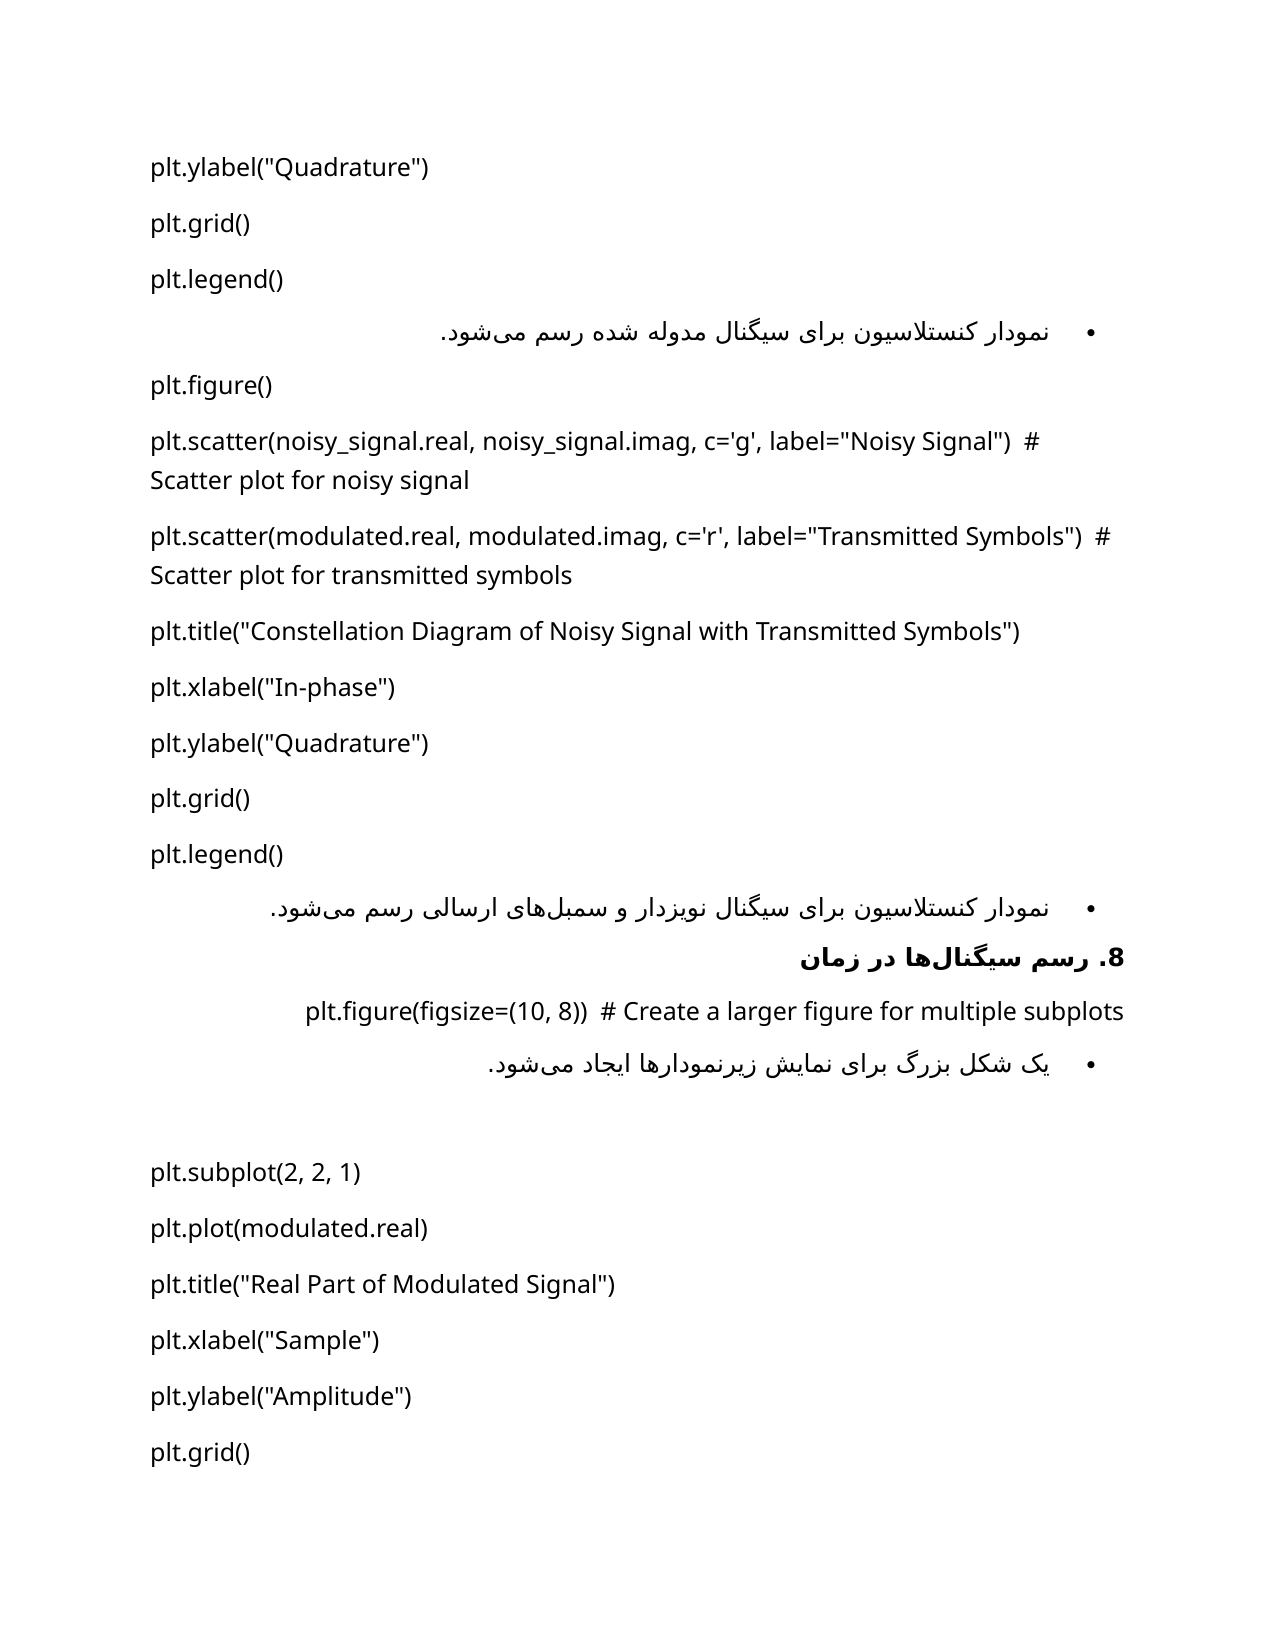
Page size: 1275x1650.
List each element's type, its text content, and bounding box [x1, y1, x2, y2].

text plt.ylabel("Amplitude") [150, 1378, 1125, 1412]
text plt.ylabel("Quadrature") [150, 150, 1125, 184]
list نمودار کنستلاسیون برای سیگنال نویزدار و سمبل‌های ارسالی رسم می‌شود. [150, 893, 1087, 922]
text plt.xlabel("In-phase") [150, 669, 1125, 703]
list نمودار کنستلاسیون برای سیگنال مدوله شده رسم می‌شود. [150, 317, 1087, 347]
text plt.grid() [150, 1434, 1125, 1468]
text plt.legend() [150, 837, 1125, 871]
text plt.title("Real Part of Modulated Signal") [150, 1267, 1125, 1301]
text 8. رسم سیگنال‌ها در زمان [150, 943, 1125, 972]
text plt.figure(figsize=(10, 8)) # Create a larger figure for multiple subplots [150, 993, 1125, 1027]
text plt.ylabel("Quadrature") [150, 725, 1125, 759]
text plt.grid() [150, 206, 1125, 240]
text plt.subplot(2, 2, 1) [150, 1155, 1125, 1189]
text plt.plot(modulated.real) [150, 1211, 1125, 1245]
text plt.scatter(noisy_signal.real, noisy_signal.imag, c='g', label="Noisy Signal") # Scatter plot for noisy signal [150, 423, 1125, 497]
text plt.xlabel("Sample") [150, 1322, 1125, 1357]
list یک شکل بزرگ برای نمایش زیرنمودارها ایجاد می‌شود. [150, 1049, 1087, 1078]
text plt.grid() [150, 781, 1125, 815]
text plt.scatter(modulated.real, modulated.imag, c='r', label="Transmitted Symbols") # Scatter plot for transmitted symbols [150, 518, 1125, 592]
text plt.legend() [150, 262, 1125, 296]
text plt.title("Constellation Diagram of Noisy Signal with Transmitted Symbols") [150, 613, 1125, 648]
text plt.figure() [150, 368, 1125, 402]
